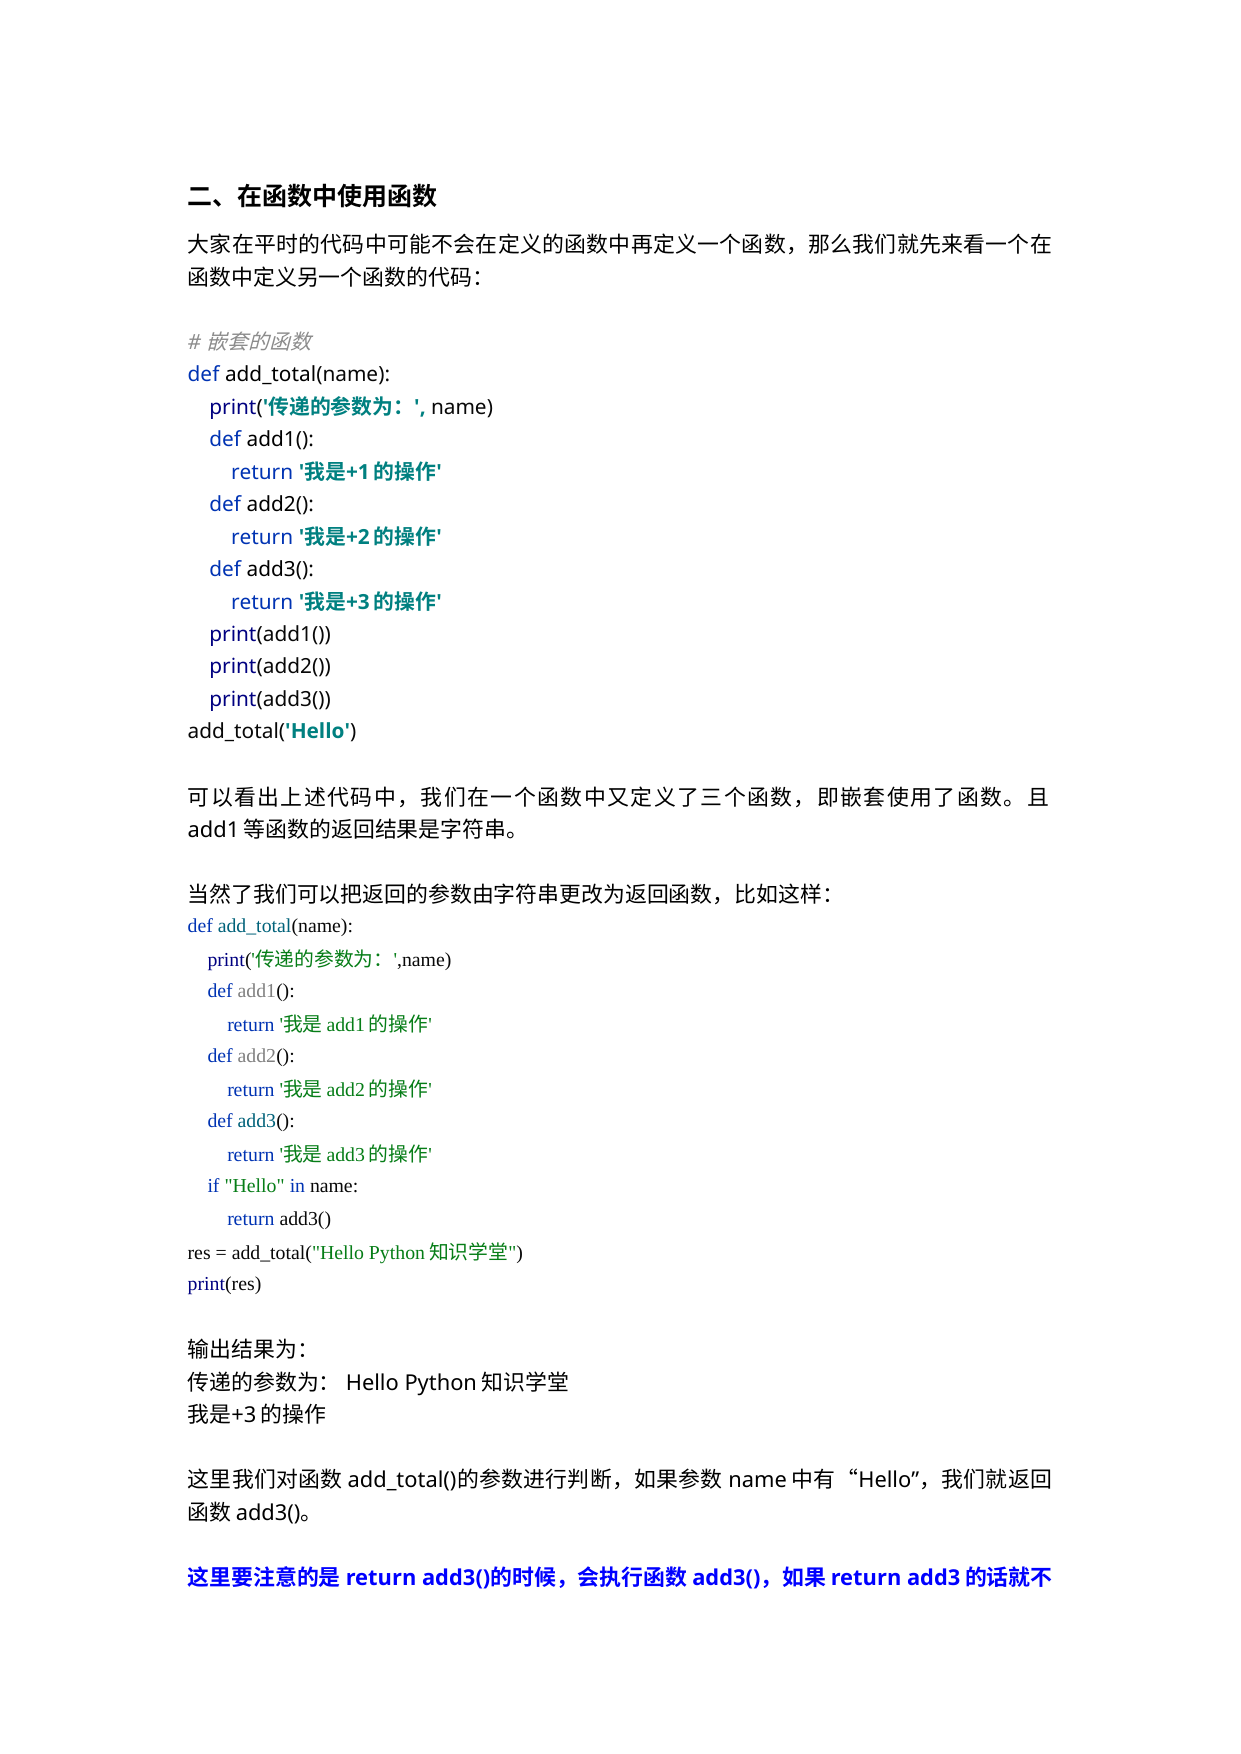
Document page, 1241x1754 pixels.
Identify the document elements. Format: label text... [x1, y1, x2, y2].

picture [260, 1113, 265, 1127]
text def add_total(name): print('传递的参数为：',name) def add1(): return '我是add1的操作' def add2(): return '我是add2的操作' def add3(): return '我是add3的操作' if "Hello" in name: return add3() res = add_total("Hello Python知识学堂") print(res) [187, 909, 1053, 1299]
text 输出结果为： [187, 1332, 1053, 1364]
text # 嵌套的函数 def add_total(name): print('传递的参数为：', name) def add1(): return '我是+1的操作' def add2(): return '我是+2的操作' def add3(): return '我是+3的操作' print(add1()) print(add2()) print(add3()) add_total('Hello') [187, 324, 1053, 747]
text 可以看出上述代码中，我们在一个函数中又定义了三个函数，即嵌套使用了函数。且add1等函数的返回结果是字符串。 [187, 779, 1053, 844]
list 在函数中使用函数 [187, 162, 1053, 227]
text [187, 1559, 1053, 1592]
text 当然了我们可以把返回的参数由字符串更改为返回函数，比如这样： [187, 877, 1053, 909]
text 我是+3的操作 [187, 1397, 1053, 1429]
text 大家在平时的代码中可能不会在定义的函数中再定义一个函数，那么我们就先来看一个在函数中定义另一个函数的代码： [187, 227, 1053, 292]
text 传递的参数为： Hello Python知识学堂 [187, 1364, 1053, 1397]
text 这里我们对函数add_total()的参数进行判断，如果参数name中有“Hello”，我们就返回函数add3()。 [187, 1462, 1053, 1527]
picture [250, 1113, 255, 1127]
picture [238, 1118, 244, 1125]
picture [240, 918, 245, 932]
